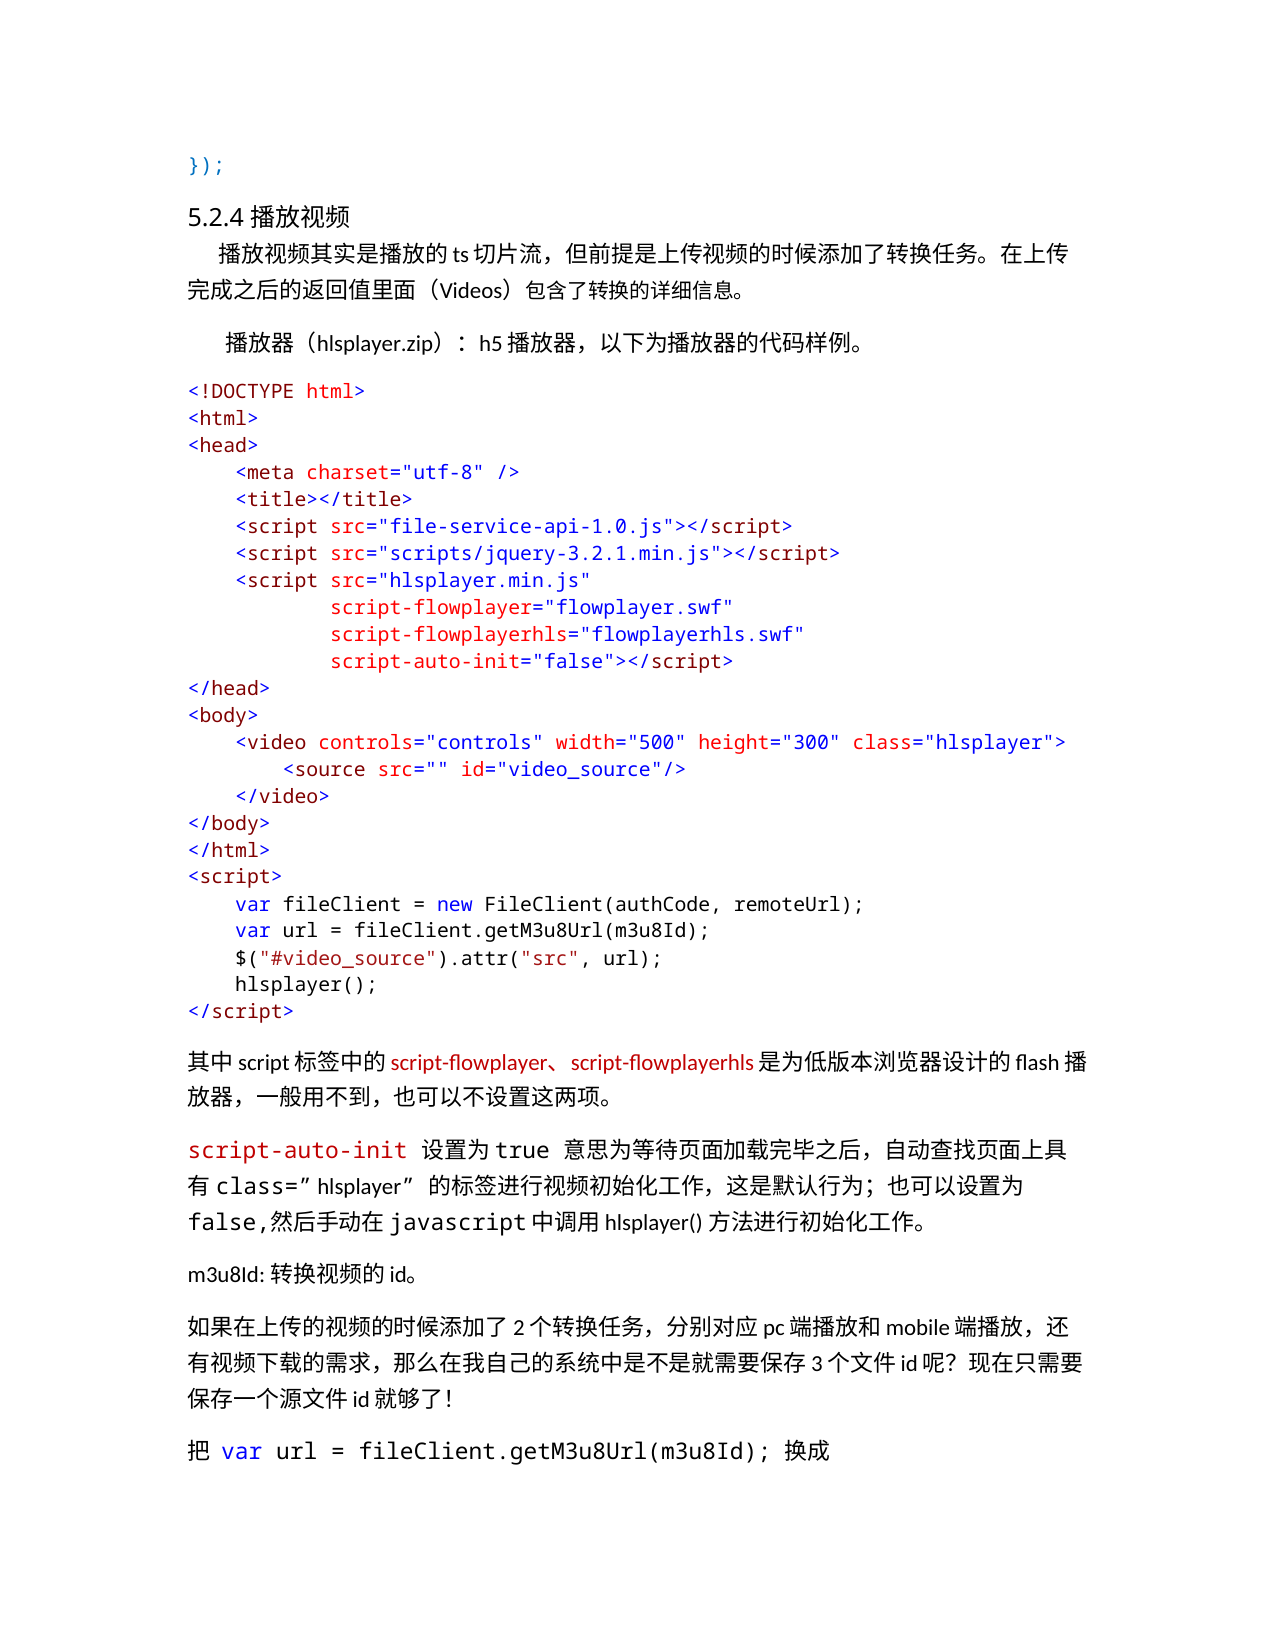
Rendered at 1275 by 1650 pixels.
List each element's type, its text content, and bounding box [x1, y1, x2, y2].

text 如果在上传的视频的时候添加了2个转换任务，分别对应pc端播放和mobile端播放，还有视频下载的需求，那么在我自己的系统中是不是就需要保存3个文件id呢？现在只需要保存一个源文件id就够了！ [187, 1309, 1087, 1414]
text <html> [187, 404, 1087, 431]
text 其中script标签中的script-flowplayer、script-flowplayerhls是为低版本浏览器设计的flash播放器，一般用不到，也可以不设置这两项。 [187, 1043, 1087, 1112]
text 播放视频其实是播放的ts切片流，但前提是上传视频的时候添加了转换任务。在上传完成之后的返回值里面（Videos）包含了转换的详细信息。 [187, 236, 1087, 305]
text <source src="" id="video_source"/> [187, 755, 1087, 782]
text <!DOCTYPE html> [187, 377, 1087, 404]
text script-flowplayer="flowplayer.swf" [187, 593, 1087, 620]
text <head> [187, 431, 1087, 458]
text script-auto-init="false"></script> [187, 647, 1087, 674]
text script-auto-init 设置为true 意思为等待页面加载完毕之后，自动查找页面上具有 class=” hlsplayer” 的标签进行视频初始化工作，这是默认行为；也可以设置为 false,然后手动在javascript中调用hlsplayer() 方法进行初始化工作。 [187, 1132, 1087, 1237]
text </head> [187, 674, 1087, 701]
subtitle 5.2.4 播放视频 [187, 197, 1087, 233]
text 播放器（hlsplayer.zip）：h5播放器，以下为播放器的代码样例。 [187, 325, 1087, 358]
text <script src="scripts/jquery-3.2.1.min.js"></script> [187, 539, 1087, 566]
text <video controls="controls" width="500" height="300" class="hlsplayer"> [187, 728, 1087, 755]
text <script src="file-service-api-1.0.js"></script> [187, 512, 1087, 539]
text </html> [187, 836, 1087, 863]
text <script> [187, 863, 1087, 890]
text </body> [187, 809, 1087, 836]
text </video> [187, 782, 1087, 809]
text 把 var url = fileClient.getM3u8Url(m3u8Id); 换成 [187, 1433, 1087, 1466]
text <meta charset="utf-8" /> [187, 458, 1087, 485]
text var url = fileClient.getM3u8Url(m3u8Id); [187, 917, 1087, 944]
text script-flowplayerhls="flowplayerhls.swf" [187, 620, 1087, 647]
text </script> [187, 998, 1087, 1025]
text <title></title> [187, 485, 1087, 512]
text m3u8Id: 转换视频的id。 [187, 1256, 1087, 1289]
text hlsplayer(); [187, 971, 1087, 998]
text <body> [187, 701, 1087, 728]
text var fileClient = new FileClient(authCode, remoteUrl); [187, 890, 1087, 917]
text }); [187, 150, 1087, 178]
text $("#video_source").attr("src", url); [187, 944, 1087, 971]
text <script src="hlsplayer.min.js" [187, 566, 1087, 593]
